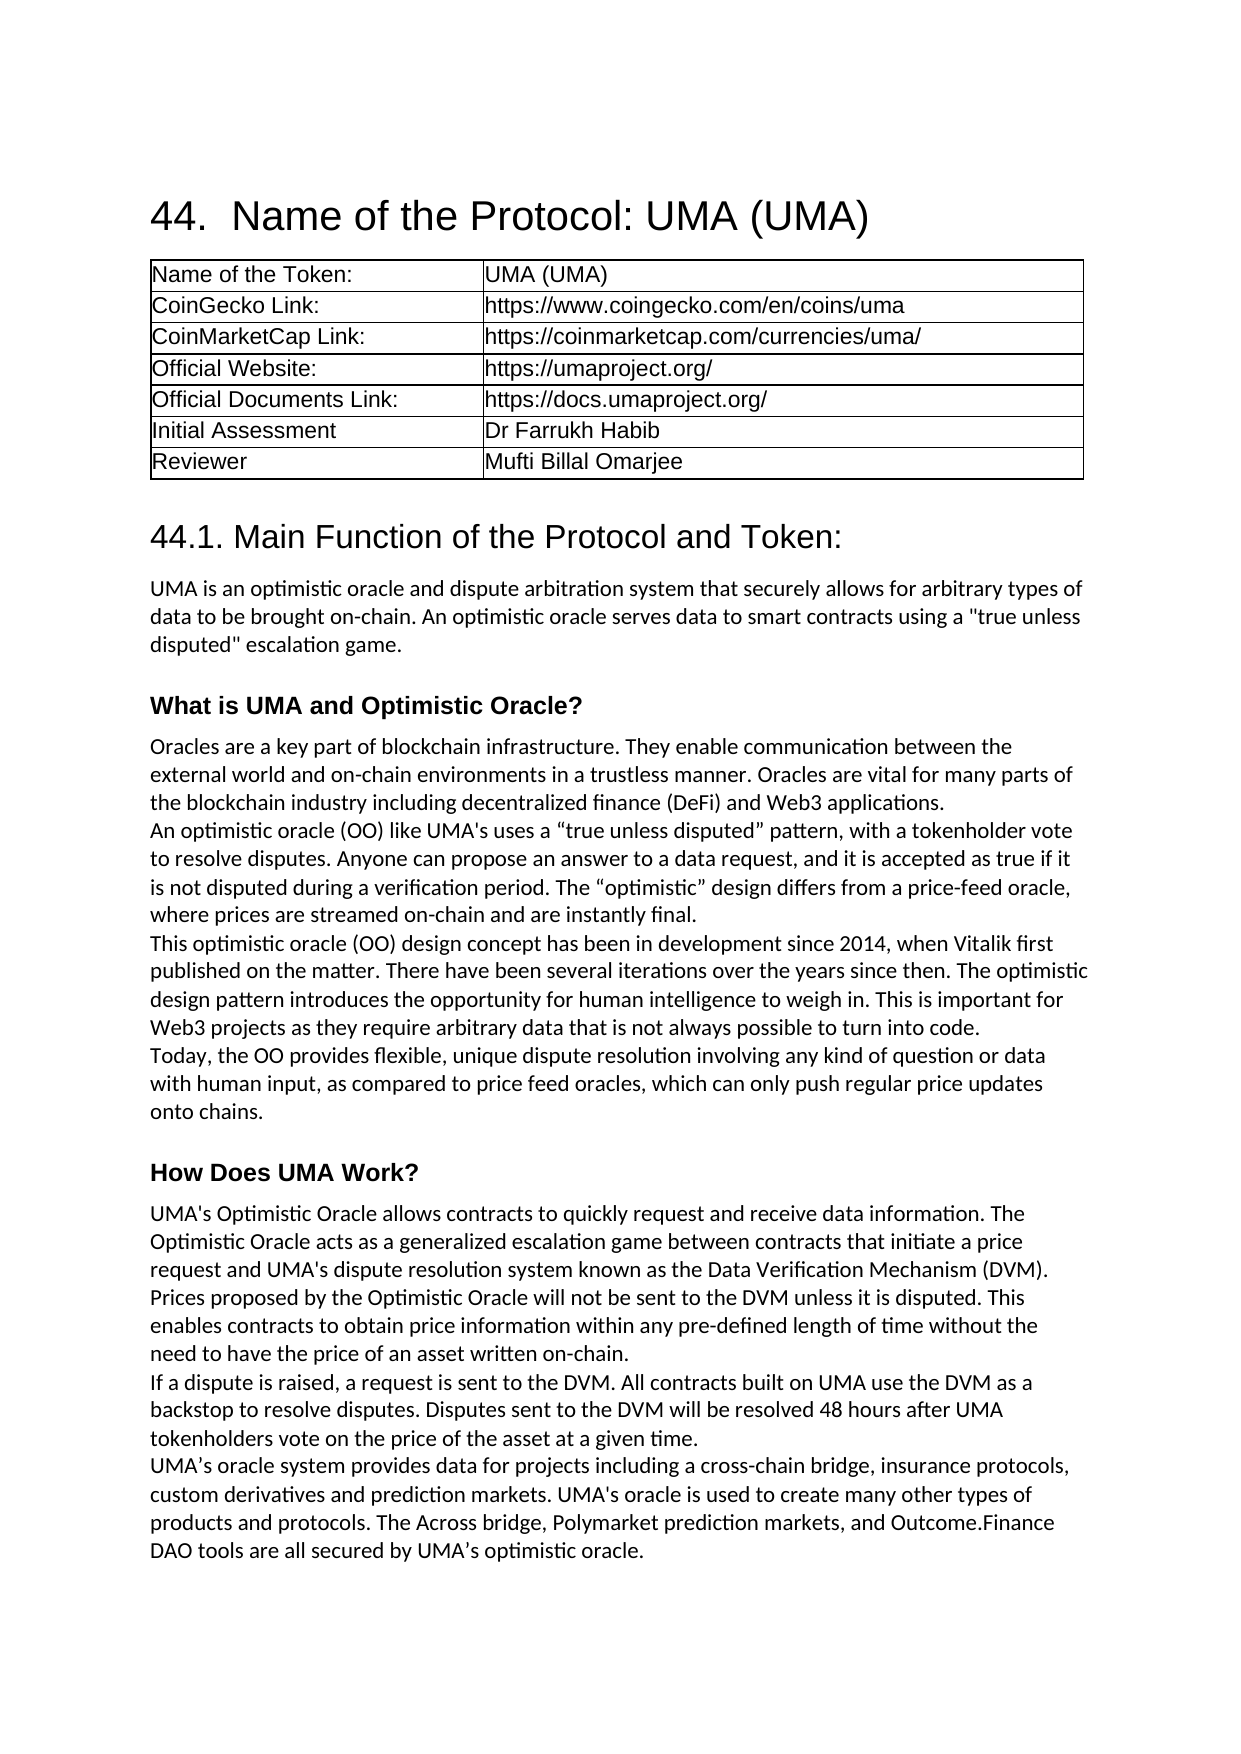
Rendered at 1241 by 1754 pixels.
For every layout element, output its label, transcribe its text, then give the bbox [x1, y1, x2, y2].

table_cell Initial Assessment [152, 417, 483, 447]
text Oracles are a key part of blockchain infrastructure. They enable communication between the external world and on-chain environments in a trustless manner. Oracles are vital for many parts of the blockchain industry including decentralized finance (DeFi) and Web3 applications. [150, 732, 1090, 817]
text An optimistic oracle (OO) like UMA's uses a “true unless disputed” pattern, with a tokenholder vote to resolve disputes. Anyone can propose an answer to a data request, and it is accepted as true if it is not disputed during a verification period. The “optimistic” design differs from a price-feed oracle, where prices are streamed on-chain and are instantly final. [150, 817, 1090, 929]
table_cell Dr Farrukh Habib [484, 417, 1083, 447]
text If a dispute is raised, a request is sent to the DVM. All contracts built on UMA use the DVM as a backstop to resolve disputes. Disputes sent to the DVM will be resolved 48 hours after UMA tokenholders vote on the price of the asset at a given time. [150, 1368, 1090, 1452]
table_cell CoinMarketCap Link: [152, 323, 483, 353]
subtitle What is UMA and Optimistic Oracle? [150, 691, 1090, 720]
table_cell Reviewer [152, 448, 483, 478]
table_cell https://www.coingecko.com/en/coins/uma [484, 292, 1083, 322]
text UMA's Optimistic Oracle allows contracts to quickly request and receive data information. The Optimistic Oracle acts as a generalized escalation game between contracts that initiate a price request and UMA's dispute resolution system known as the Data Verification Mechanism (DVM). Prices proposed by the Optimistic Oracle will not be sent to the DVM unless it is disputed. This enables contracts to obtain price information within any pre-defined length of time without the need to have the price of an asset written on-chain. [150, 1199, 1090, 1368]
table_cell CoinGecko Link: [152, 292, 483, 322]
table_cell Official Website: [152, 355, 483, 384]
text UMA’s oracle system provides data for projects including a cross-chain bridge, insurance protocols, custom derivatives and prediction markets. UMA's oracle is used to create many other types of products and protocols. The Across bridge, Polymarket prediction markets, and Outcome.Finance DAO tools are all secured by UMA’s optimistic oracle. [150, 1452, 1090, 1564]
table_cell https://umaproject.org/ [484, 355, 1083, 384]
subtitle 44. Name of the Protocol: UMA (UMA) [150, 192, 1090, 239]
table_cell Mufti Billal Omarjee [484, 448, 1083, 478]
text UMA is an optimistic oracle and dispute arbitration system that securely allows for arbitrary types of data to be brought on-chain. An optimistic oracle serves data to smart contracts using a "true unless disputed" escalation game. [150, 574, 1090, 658]
table_cell https://docs.umaproject.org/ [484, 386, 1083, 416]
subtitle 44.1. Main Function of the Protocol and Token: [150, 517, 1090, 556]
subtitle How Does UMA Work? [150, 1158, 1090, 1187]
table_cell https://coinmarketcap.com/currencies/uma/ [484, 323, 1083, 353]
text This optimistic oracle (OO) design concept has been in development since 2014, when Vitalik first published on the matter. There have been several iterations over the years since then. The optimistic design pattern introduces the opportunity for human intelligence to weigh in. This is important for Web3 projects as they require arbitrary data that is not always possible to turn into code. [150, 929, 1090, 1041]
table_header Name of the Token: [152, 261, 483, 291]
table_header UMA (UMA) [484, 261, 1083, 291]
text Today, the OO provides flexible, unique dispute resolution involving any kind of question or data with human input, as compared to price feed oracles, which can only push regular price updates onto chains. [150, 1041, 1090, 1125]
table_cell Official Documents Link: [152, 386, 483, 416]
